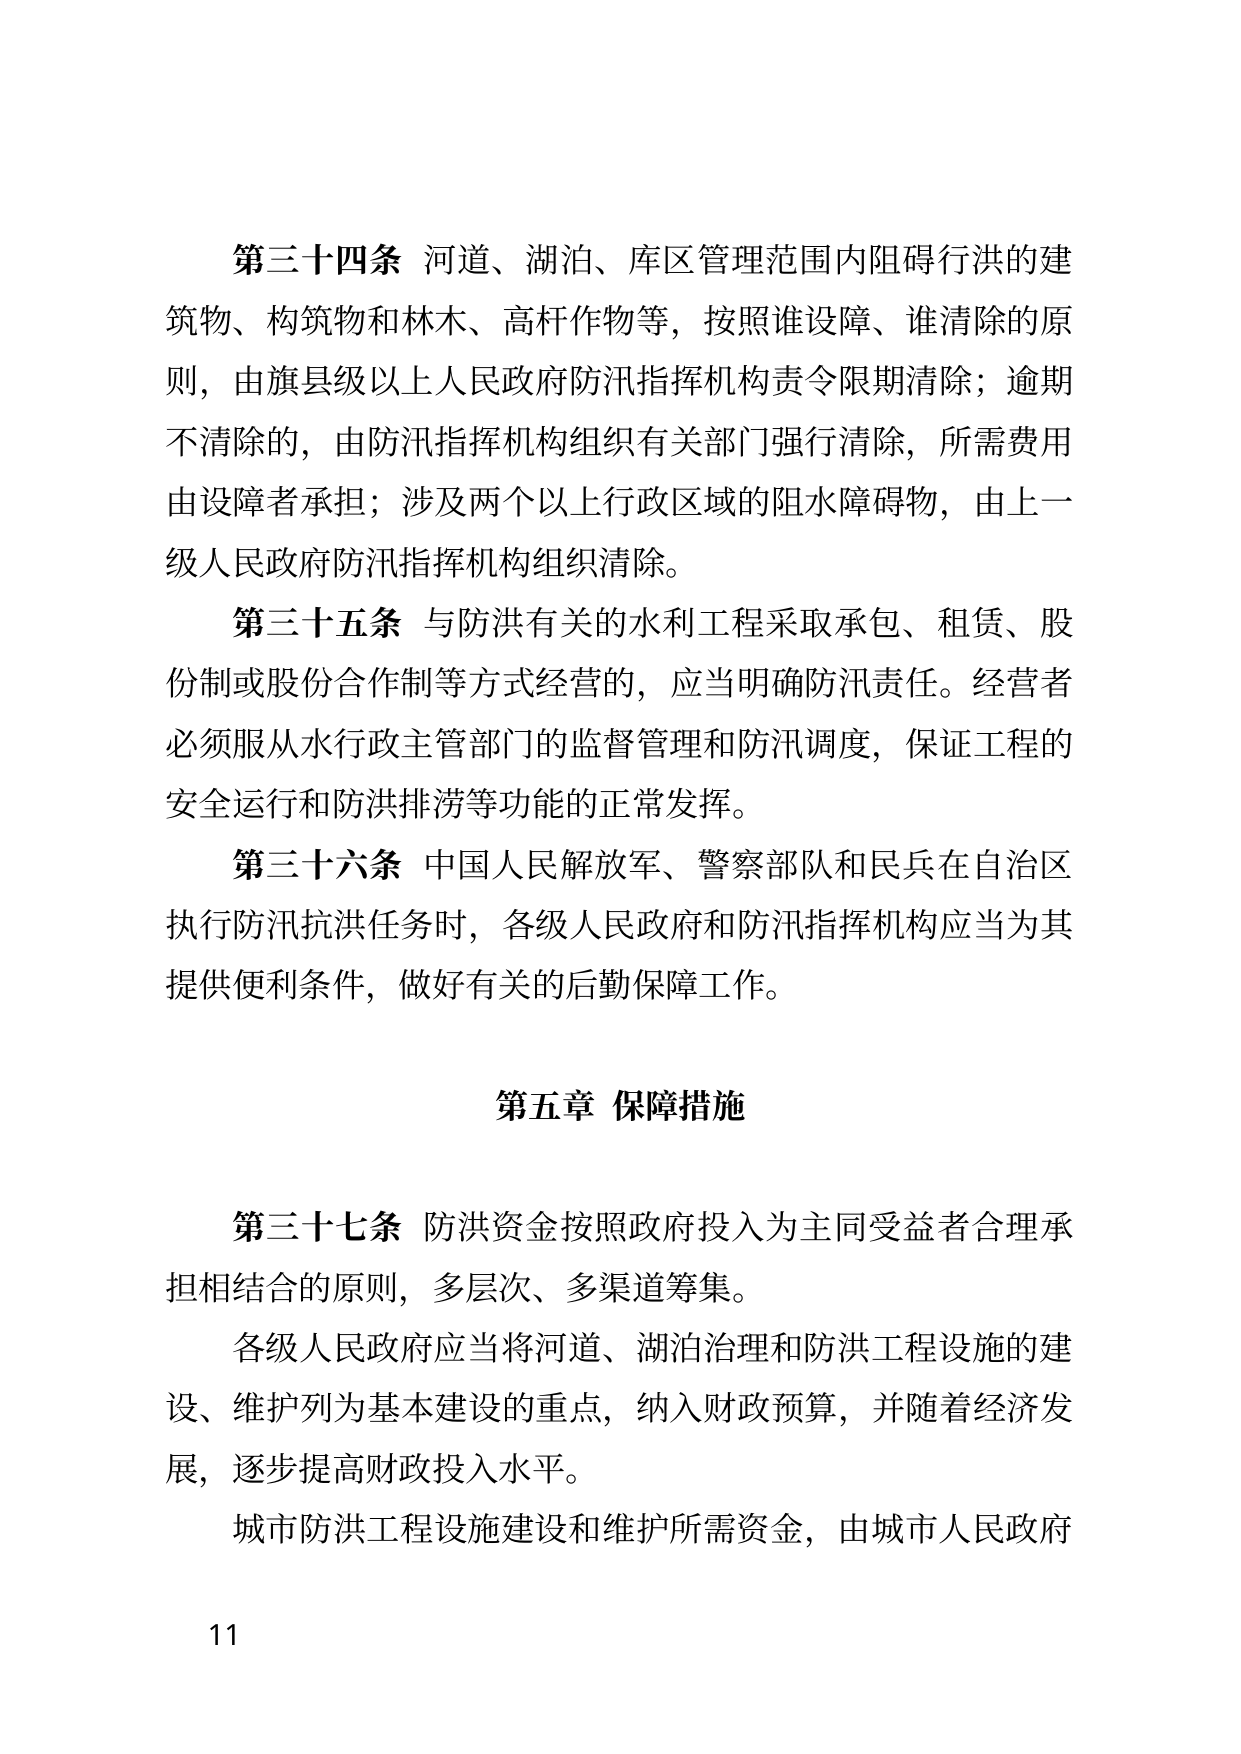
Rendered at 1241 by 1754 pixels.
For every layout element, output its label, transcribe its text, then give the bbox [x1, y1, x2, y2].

text 第三十七条 防洪资金按照政府投入为主同受益者合理承担相结合的原则，多层次、多渠道筹集。 [165, 1191, 1075, 1312]
text 各级人民政府应当将河道、湖泊治理和防洪工程设施的建设、维护列为基本建设的重点，纳入财政预算，并随着经济发展，逐步提高财政投入水平。 [165, 1312, 1075, 1493]
text 第三十六条 中国人民解放军、警察部队和民兵在自治区执行防汛抗洪任务时，各级人民政府和防汛指挥机构应当为其提供便利条件，做好有关的后勤保障工作。 [165, 829, 1075, 1010]
text 第三十四条 河道、湖泊、库区管理范围内阻碍行洪的建筑物、构筑物和林木、高杆作物等，按照谁设障、谁清除的原则，由旗县级以上人民政府防汛指挥机构责令限期清除；逾期不清除的，由防汛指挥机构组织有关部门强行清除，所需费用由设障者承担；涉及两个以上行政区域的阻水障碍物，由上一级人民政府防汛指挥机构组织清除。 [165, 224, 1075, 587]
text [165, 1493, 1075, 1554]
text 第三十五条 与防洪有关的水利工程采取承包、租赁、股份制或股份合作制等方式经营的，应当明确防汛责任。经营者必须服从水行政主管部门的监督管理和防汛调度，保证工程的安全运行和防洪排涝等功能的正常发挥。 [165, 587, 1075, 829]
text 第五章 保障措施 [165, 1070, 1075, 1131]
